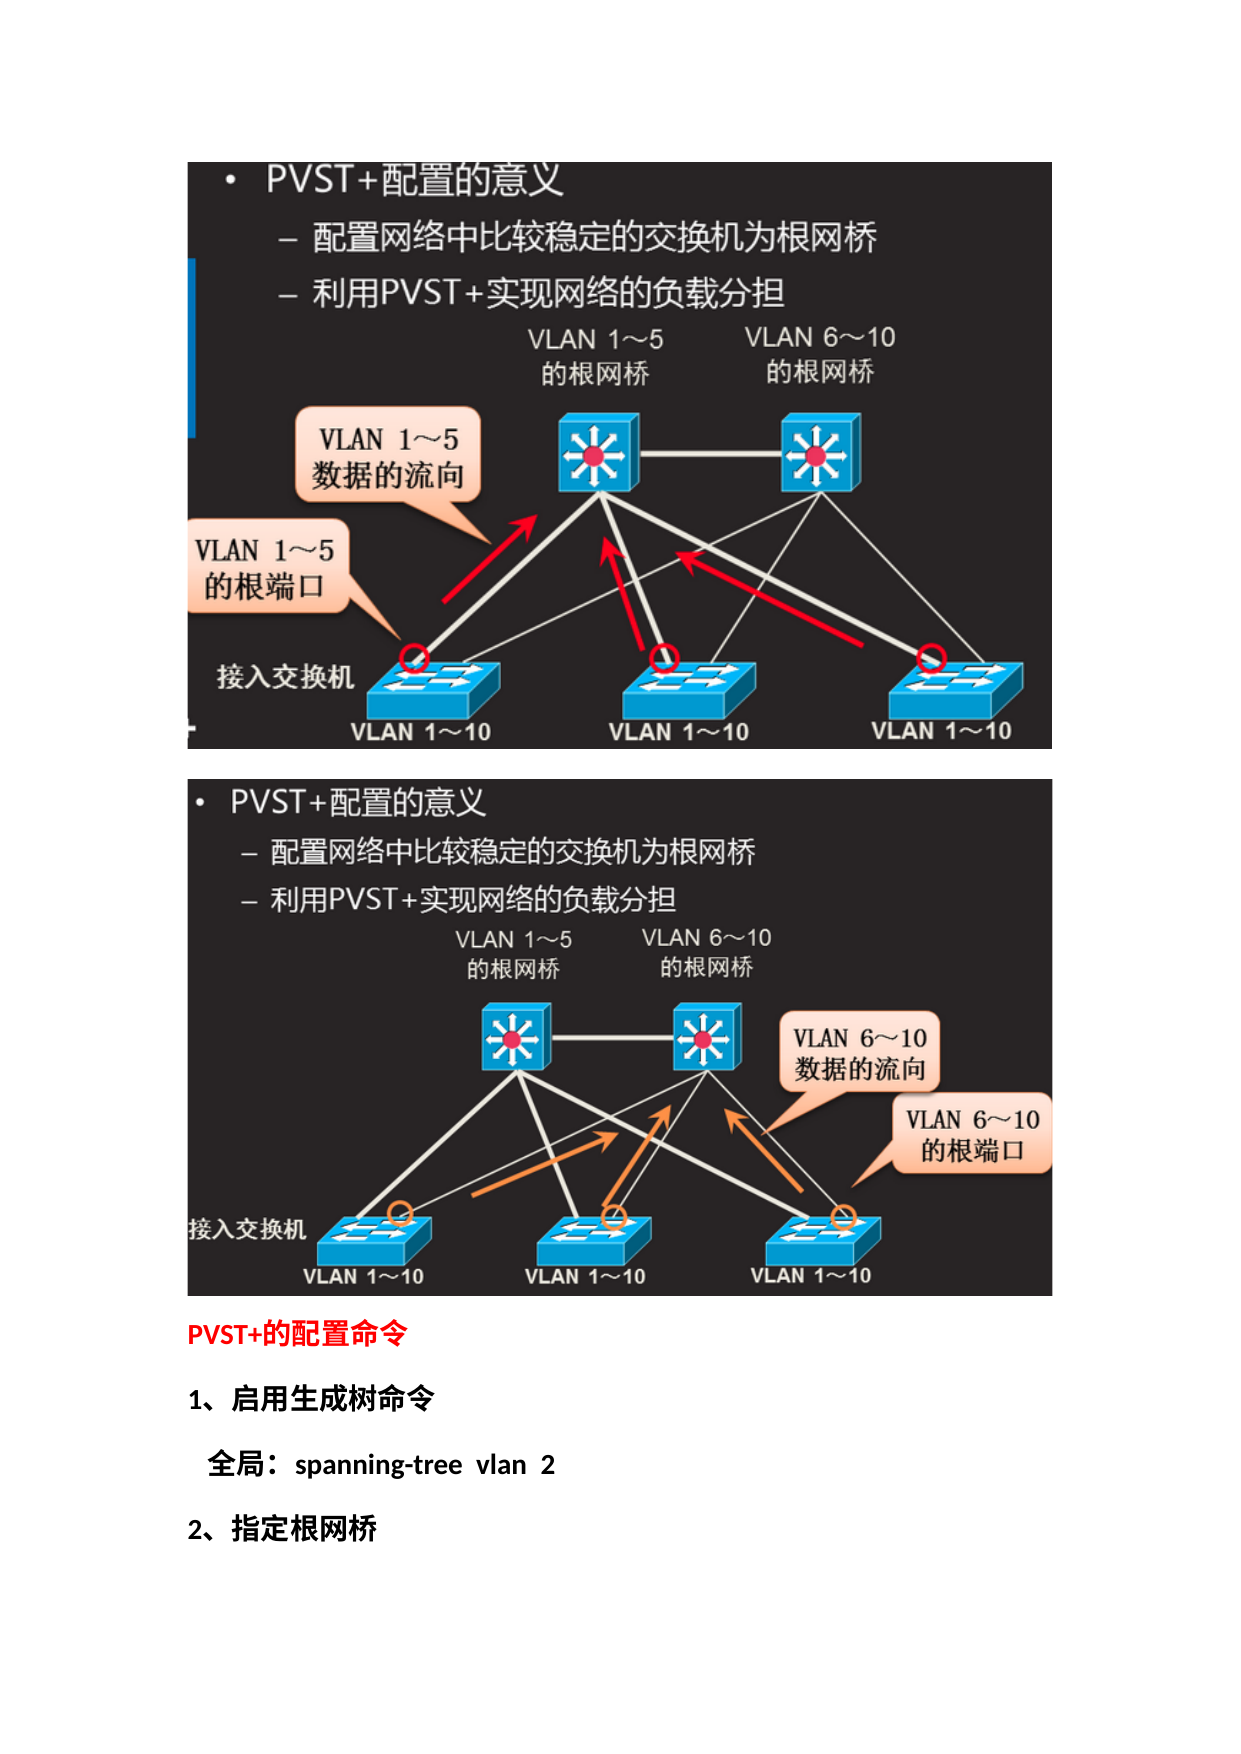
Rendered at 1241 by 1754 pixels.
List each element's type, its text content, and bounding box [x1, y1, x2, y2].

text PVST+的配置命令 [187, 1299, 1053, 1364]
picture [187, 779, 1053, 1296]
text 全局：spanning-tree vlan 2 [187, 1429, 1053, 1494]
picture [187, 162, 1052, 749]
text 2、指定根网桥 [187, 1494, 1053, 1559]
text 1、启用生成树命令 [187, 1364, 1053, 1429]
